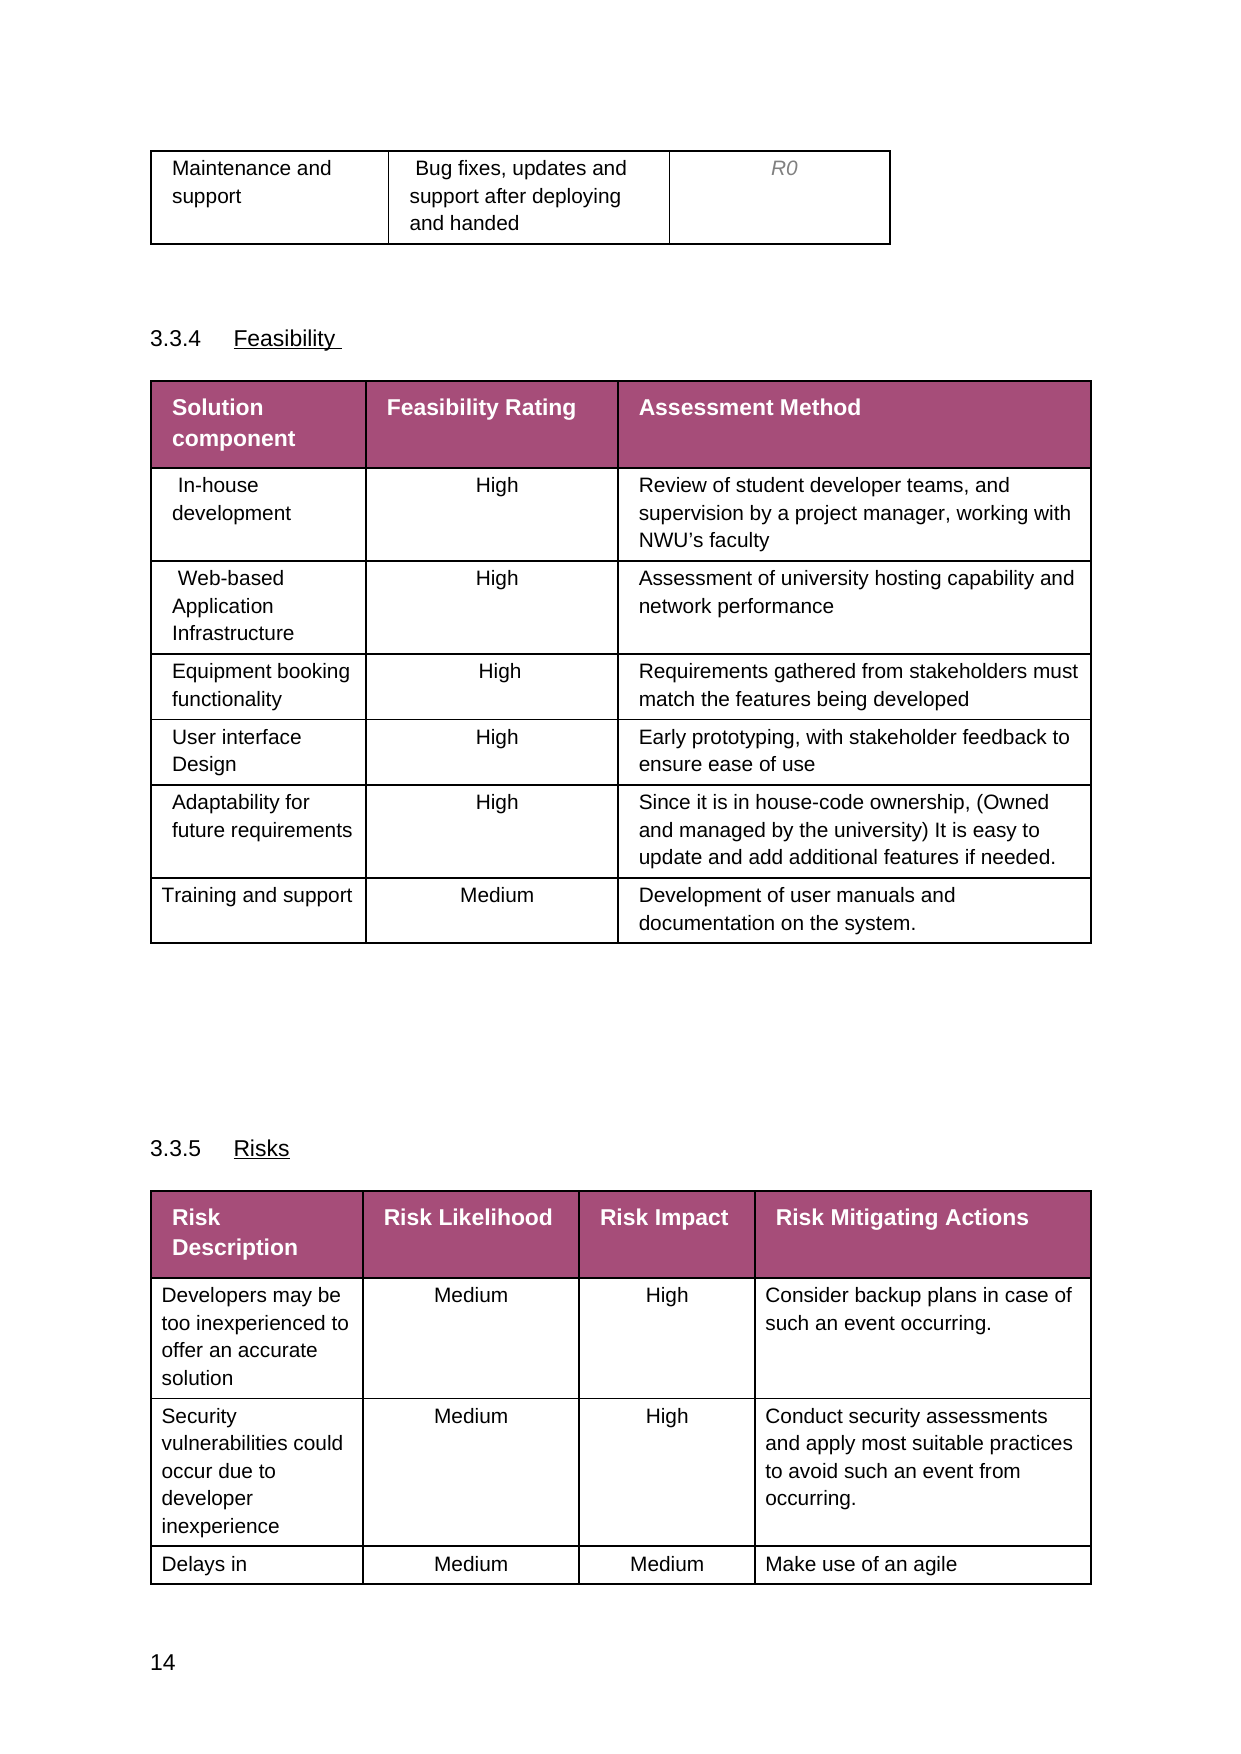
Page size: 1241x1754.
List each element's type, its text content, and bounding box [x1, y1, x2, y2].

table_cell High [367, 786, 617, 877]
table_cell High [580, 1399, 754, 1545]
table_cell Medium [580, 1547, 754, 1583]
table_cell Requirements gathered from stakeholders must match the features being developed [619, 655, 1090, 718]
table_header Solution component [152, 382, 365, 467]
table_cell R0 [670, 152, 889, 243]
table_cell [152, 1547, 362, 1583]
table_header Risk Likelihood [364, 1192, 578, 1277]
table_cell Medium [367, 879, 617, 942]
table_cell Bug fixes, updates and support after deploying and handed [389, 152, 669, 243]
table_cell In-house development [152, 469, 365, 560]
table_header Risk Mitigating Actions [756, 1192, 1090, 1277]
table_cell High [367, 720, 617, 784]
table_cell High [367, 562, 617, 653]
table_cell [756, 1547, 1090, 1583]
table_header Feasibility Rating [367, 382, 617, 467]
table_cell Medium [364, 1399, 578, 1545]
table_cell Development of user manuals and documentation on the system. [619, 879, 1090, 942]
table_cell User interface Design [152, 720, 365, 784]
table_cell High [367, 469, 617, 560]
table_cell Conduct security assessments and apply most suitable practices to avoid such an event from occurring. [756, 1399, 1090, 1545]
table_cell Web-based Application Infrastructure [152, 562, 365, 653]
table_cell Equipment booking functionality [152, 655, 365, 718]
table_cell Consider backup plans in case of such an event occurring. [756, 1279, 1090, 1397]
table_cell Maintenance and support [152, 152, 388, 243]
table_cell Assessment of university hosting capability and network performance [619, 562, 1090, 653]
text 3.3.5 Risks [150, 1135, 1090, 1161]
table_cell Review of student developer teams, and supervision by a project manager, working with NWU’s faculty [619, 469, 1090, 560]
table_cell Developers may be too inexperienced to offer an accurate solution [152, 1279, 362, 1397]
table_cell Training and support [152, 879, 365, 942]
table_cell Medium [364, 1279, 578, 1397]
table_cell Early prototyping, with stakeholder feedback to ensure ease of use [619, 720, 1090, 784]
table_cell High [580, 1279, 754, 1397]
table_header Risk Impact [580, 1192, 754, 1277]
table_cell Adaptability for future requirements [152, 786, 365, 877]
table_cell Medium [364, 1547, 578, 1583]
table_header Assessment Method [619, 382, 1090, 467]
table_cell Security vulnerabilities could occur due to developer inexperience [152, 1399, 362, 1545]
table_cell High [367, 655, 617, 718]
text 3.3.4 Feasibility [150, 325, 1090, 351]
table_header Risk Description [152, 1192, 362, 1277]
table_cell Since it is in house-code ownership, (Owned and managed by the university) It is easy to update and add additional features if needed. [619, 786, 1090, 877]
